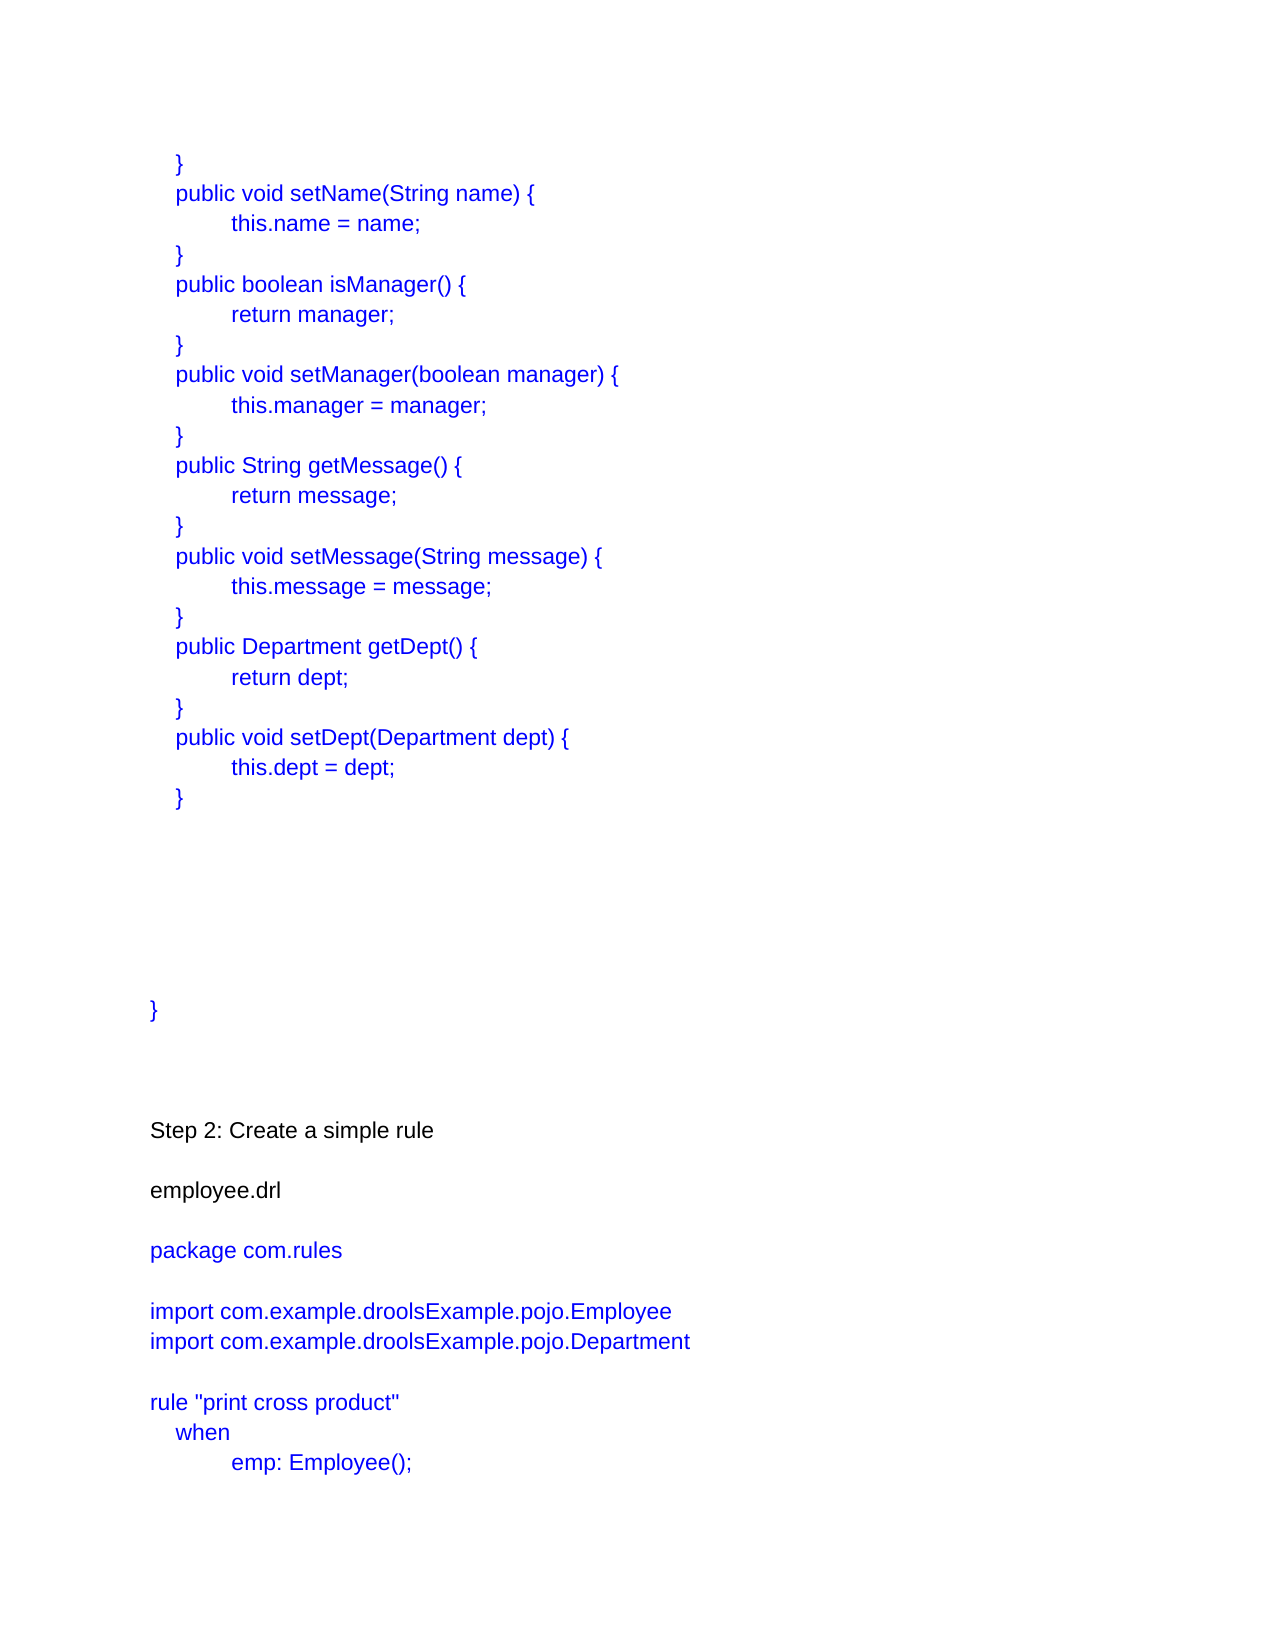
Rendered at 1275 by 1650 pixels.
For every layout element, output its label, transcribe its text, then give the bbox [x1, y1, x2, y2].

text when [150, 1419, 1125, 1445]
text public void setManager(boolean manager) { [150, 361, 1125, 388]
text employee.drl [150, 1177, 1125, 1203]
text } [150, 996, 1125, 1022]
text import com.example.droolsExample.pojo.Department [150, 1328, 1125, 1354]
text } [150, 150, 1125, 176]
text } [150, 241, 1125, 267]
text return dept; [150, 663, 1125, 690]
text Step 2: Create a simple rule [150, 1117, 1125, 1143]
text } [150, 784, 1125, 811]
text package com.rules [150, 1237, 1125, 1264]
text emp: Employee(); [150, 1449, 1125, 1475]
text return manager; [150, 301, 1125, 327]
text public void setDept(Department dept) { [150, 724, 1125, 750]
text public String getMessage() { [150, 452, 1125, 478]
text } [150, 422, 1125, 448]
text this.message = message; [150, 573, 1125, 599]
text import com.example.droolsExample.pojo.Employee [150, 1298, 1125, 1324]
text public boolean isManager() { [150, 271, 1125, 297]
text rule "print cross product" [150, 1388, 1125, 1415]
text public void setName(String name) { [150, 180, 1125, 207]
text this.dept = dept; [150, 754, 1125, 781]
text this.name = name; [150, 210, 1125, 237]
text public void setMessage(String message) { [150, 543, 1125, 569]
text } [150, 694, 1125, 720]
text public Department getDept() { [150, 633, 1125, 660]
text } [150, 512, 1125, 539]
text } [150, 331, 1125, 358]
text return message; [150, 482, 1125, 509]
text this.manager = manager; [150, 392, 1125, 418]
text } [150, 603, 1125, 629]
